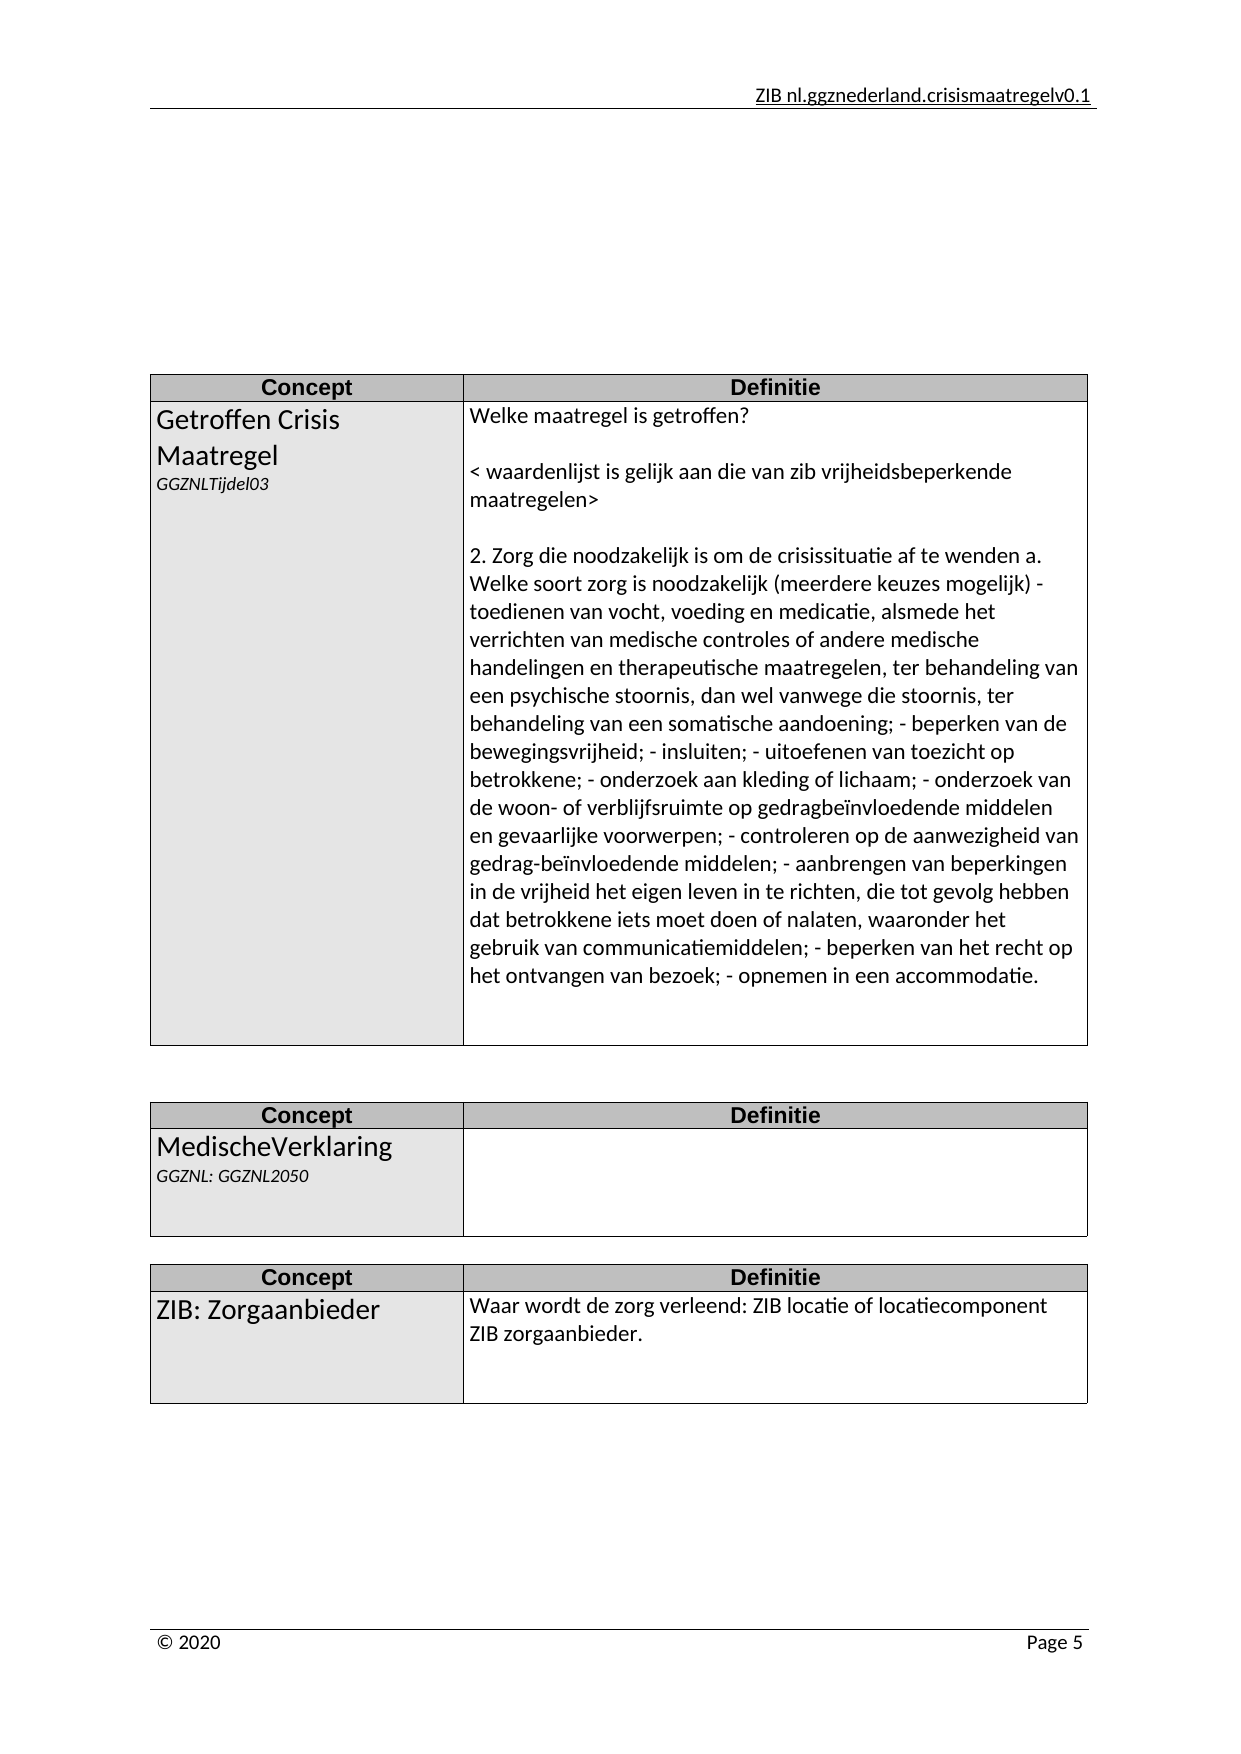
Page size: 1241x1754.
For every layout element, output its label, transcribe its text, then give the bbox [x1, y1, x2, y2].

table_cell [464, 1129, 1087, 1236]
table_cell Welke maatregel is getroffen? < waardenlijst is gelijk aan die van zib vrijheidsbeperkende maatregelen> 2. Zorg die noodzakelijk is om de crisissituatie af te wenden a. Welke soort zorg is noodzakelijk (meerdere keuzes mogelijk) - toedienen van vocht, voeding en medicatie, alsmede het verrichten van medische controles of andere medische handelingen en therapeutische maatregelen, ter behandeling van een psychische stoornis, dan wel vanwege die stoornis, ter behandeling van een somatische aandoening; - beperken van de bewegingsvrijheid; - insluiten; - uitoefenen van toezicht op betrokkene; - onderzoek aan kleding of lichaam; - onderzoek van de woon- of verblijfsruimte op gedragbeïnvloedende middelen en gevaarlijke voorwerpen; - controleren op de aanwezigheid van gedrag-beïnvloedende middelen; - aanbrengen van beperkingen in de vrijheid het eigen leven in te richten, die tot gevolg hebben dat betrokkene iets moet doen of nalaten, waaronder het gebruik van communicatiemiddelen; - beperken van het recht op het ontvangen van bezoek; - opnemen in een accommodatie. [464, 402, 1087, 1045]
table_header Concept [151, 1103, 463, 1128]
table_cell ZIB: Zorgaanbieder [151, 1292, 463, 1403]
table_header Definitie [464, 375, 1087, 401]
table_header Concept [151, 1265, 463, 1291]
table_cell MedischeVerklaring GGZNL: GGZNL2050 [151, 1129, 463, 1236]
table_header Concept [151, 375, 463, 401]
table_header Definitie [464, 1265, 1087, 1291]
table_cell Waar wordt de zorg verleend: ZIB locatie of locatiecomponent ZIB zorgaanbieder. [464, 1292, 1087, 1403]
table_header Definitie [464, 1103, 1087, 1128]
table_cell Getroffen Crisis Maatregel GGZNLTijdel03 [151, 402, 463, 1045]
